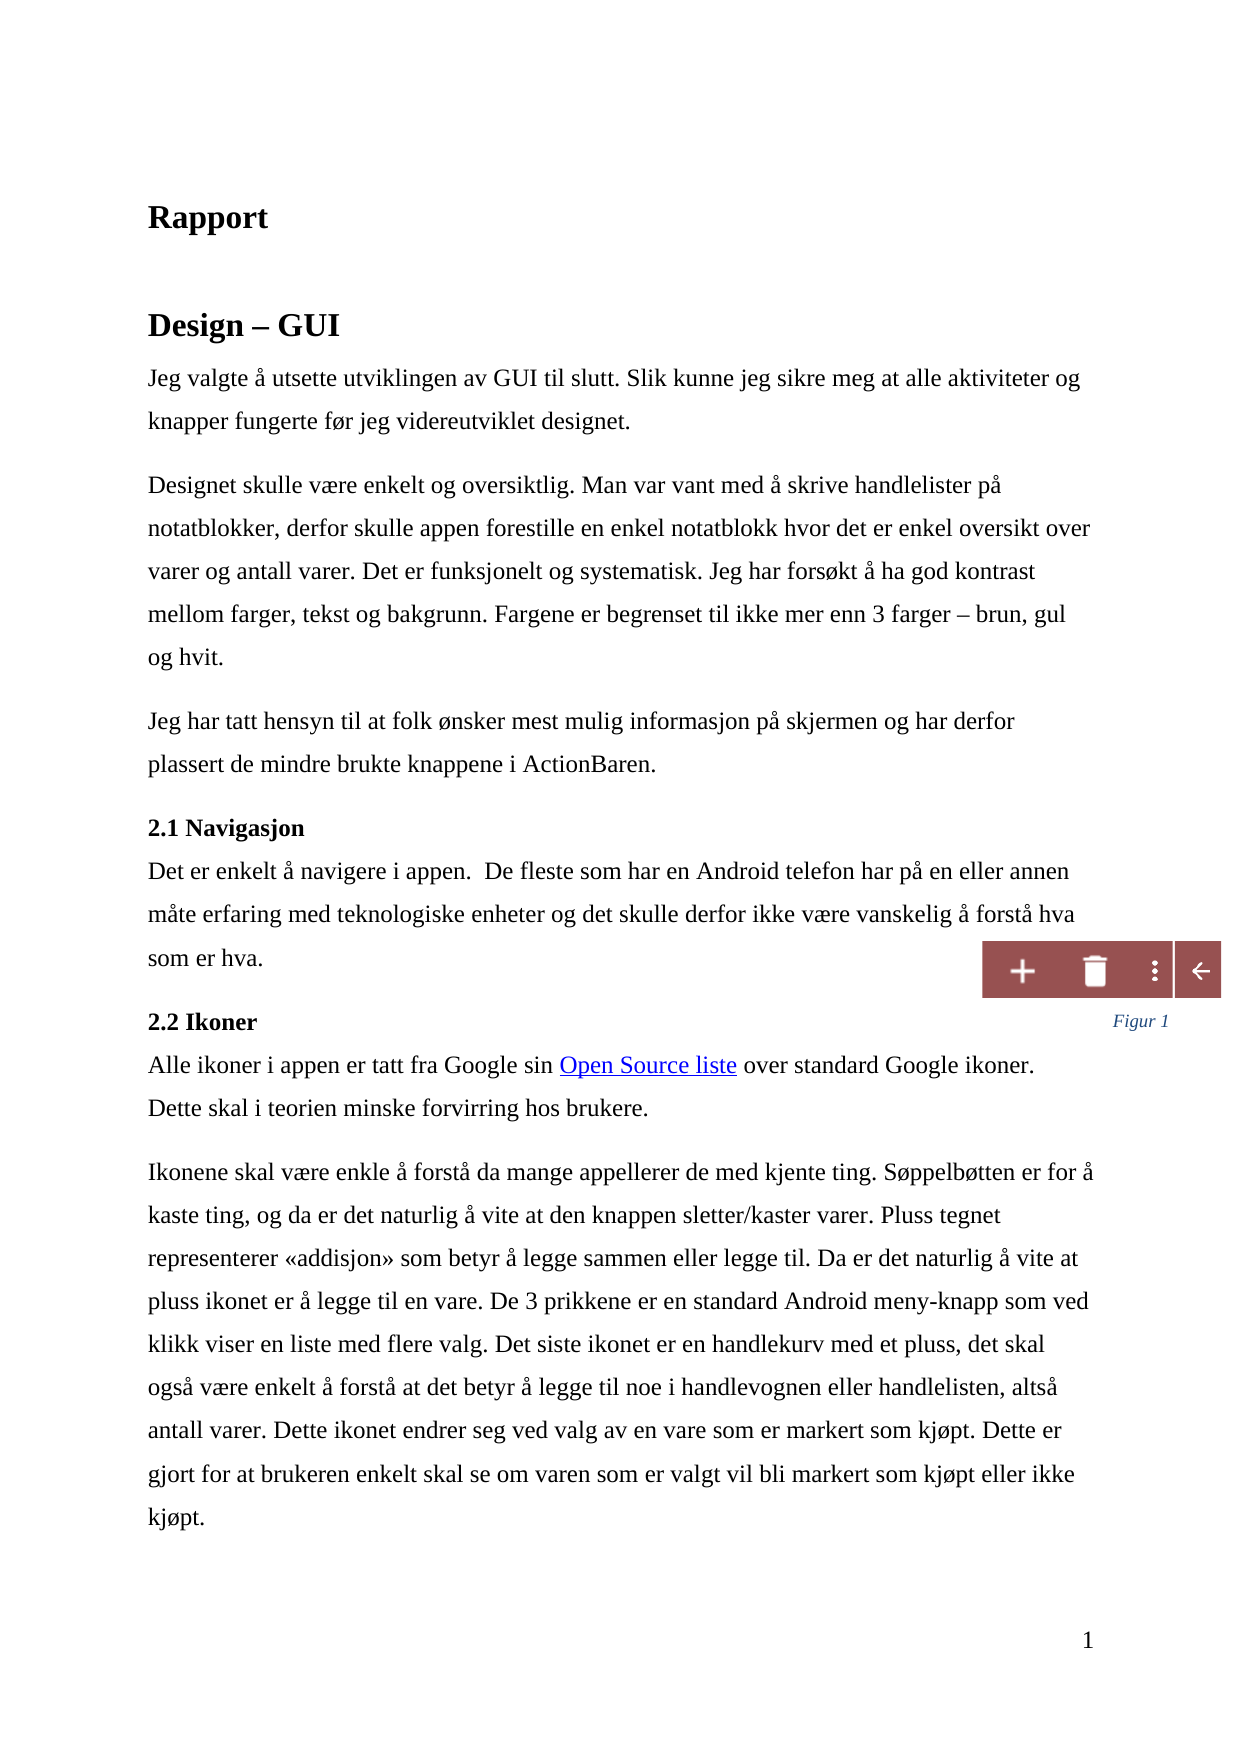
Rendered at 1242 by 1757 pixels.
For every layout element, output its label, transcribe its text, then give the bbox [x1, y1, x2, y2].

subtitle 2.1 Navigasjon [148, 813, 1094, 842]
text Alle ikoner i appen er tatt fra Google sin Open Source liste over standard Google ikoner. Dette skal i teorien minske forvirring hos brukere. [148, 1050, 1094, 1122]
subtitle Rapport [148, 198, 1094, 236]
text Ikonene skal være enkle å forstå da mange appellerer de med kjente ting. Søppelbøtten er for å kaste ting, og da er det naturlig å vite at den knappen sletter/kaster varer. Pluss tegnet representerer «addisjon» som betyr å legge sammen eller legge til. Da er det naturlig å vite at pluss ikonet er å legge til en vare. De 3 prikkene er en standard Android meny-knapp som ved klikk viser en liste med flere valg. Det siste ikonet er en handlekurv med et pluss, det skal også være enkelt å forstå at det betyr å legge til noe i handlevognen eller handlelisten, altså antall varer. Dette ikonet endrer seg ved valg av en vare som er markert som kjøpt. Dette er gjort for at brukeren enkelt skal se om varen som er valgt vil bli markert som kjøpt eller ikke kjøpt. [148, 1157, 1094, 1531]
text Det er enkelt å navigere i appen. De fleste som har en Android telefon har på en eller annen måte erfaring med teknologiske enheter og det skulle derfor ikke være vanskelig å forstå hva som er hva. [148, 856, 1094, 971]
picture [1174, 941, 1222, 998]
subtitle Design – GUI [148, 305, 1094, 343]
subtitle 2.2 Ikoner [148, 1007, 1094, 1035]
text Designet skulle være enkelt og oversiktlig. Man var vant med å skrive handlelister på notatblokker, derfor skulle appen forestille en enkel notatblokk hvor det er enkel oversikt over varer og antall varer. Det er funksjonelt og systematisk. Jeg har forsøkt å ha god kontrast mellom farger, tekst og bakgrunn. Fargene er begrenset til ikke mer enn 3 farger – brun, gul og hvit. [148, 470, 1094, 671]
picture [982, 941, 1173, 998]
text Jeg har tatt hensyn til at folk ønsker mest mulig informasjon på skjermen og har derfor plassert de mindre brukte knappene i ActionBaren. [148, 706, 1094, 778]
text Jeg valgte å utsette utviklingen av GUI til slutt. Slik kunne jeg sikre meg at alle aktiviteter og knapper fungerte før jeg videreutviklet designet. [148, 363, 1094, 434]
